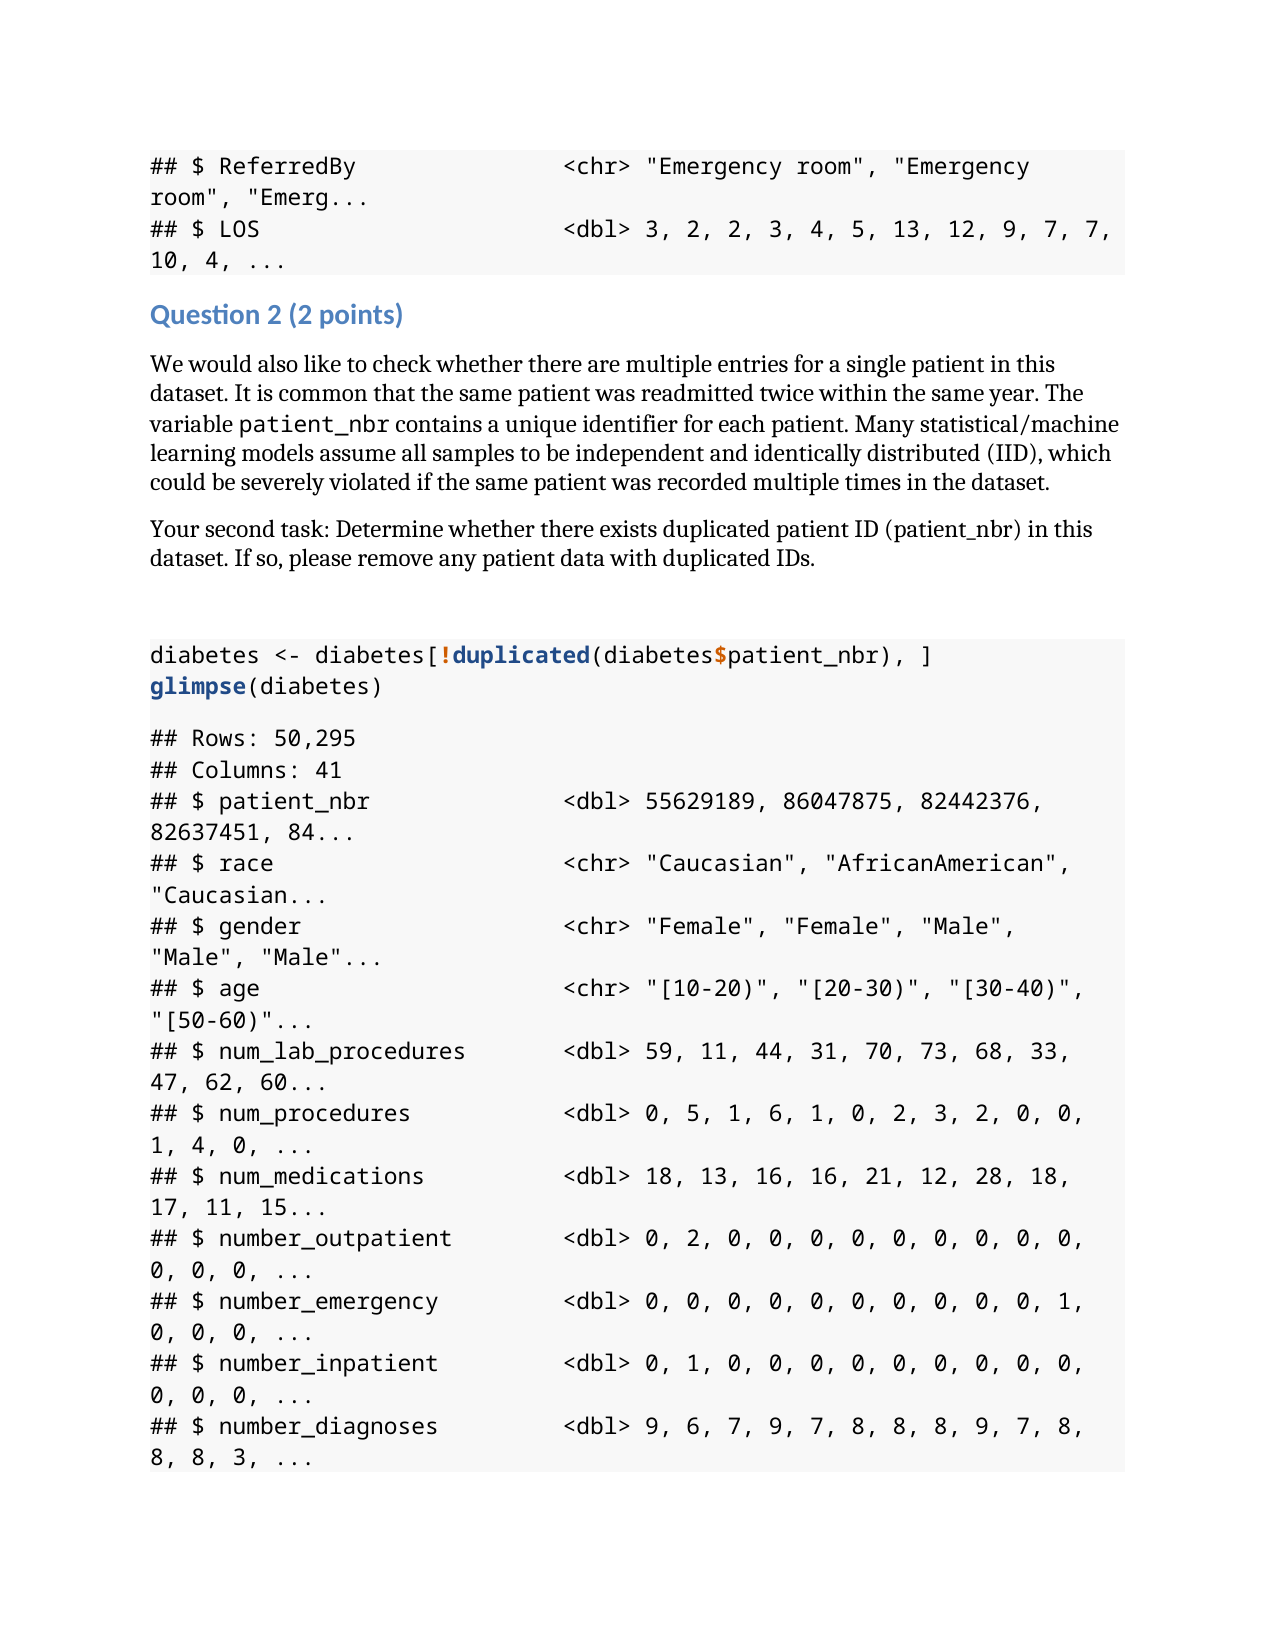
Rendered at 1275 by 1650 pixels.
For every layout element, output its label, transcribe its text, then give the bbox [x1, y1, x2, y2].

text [150, 150, 1125, 275]
subtitle Question 2 (2 points) [150, 296, 1125, 331]
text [150, 722, 1125, 1472]
text We would also like to check whether there are multiple entries for a single patient in this dataset. It is common that the same patient was readmitted twice within the same year. The variable patient_nbr contains a unique identifier for each patient. Many statistical/machine learning models assume all samples to be independent and identically distributed (IID), which could be severely violated if the same patient was recorded multiple times in the dataset. [150, 350, 1125, 496]
text Your second task: Determine whether there exists duplicated patient ID (patient_nbr) in this dataset. If so, please remove any patient data with duplicated IDs. [150, 515, 1125, 573]
text diabetes <- diabetes[!duplicated(diabetes$patient_nbr), ] glimpse(diabetes) [384, 639, 1125, 701]
